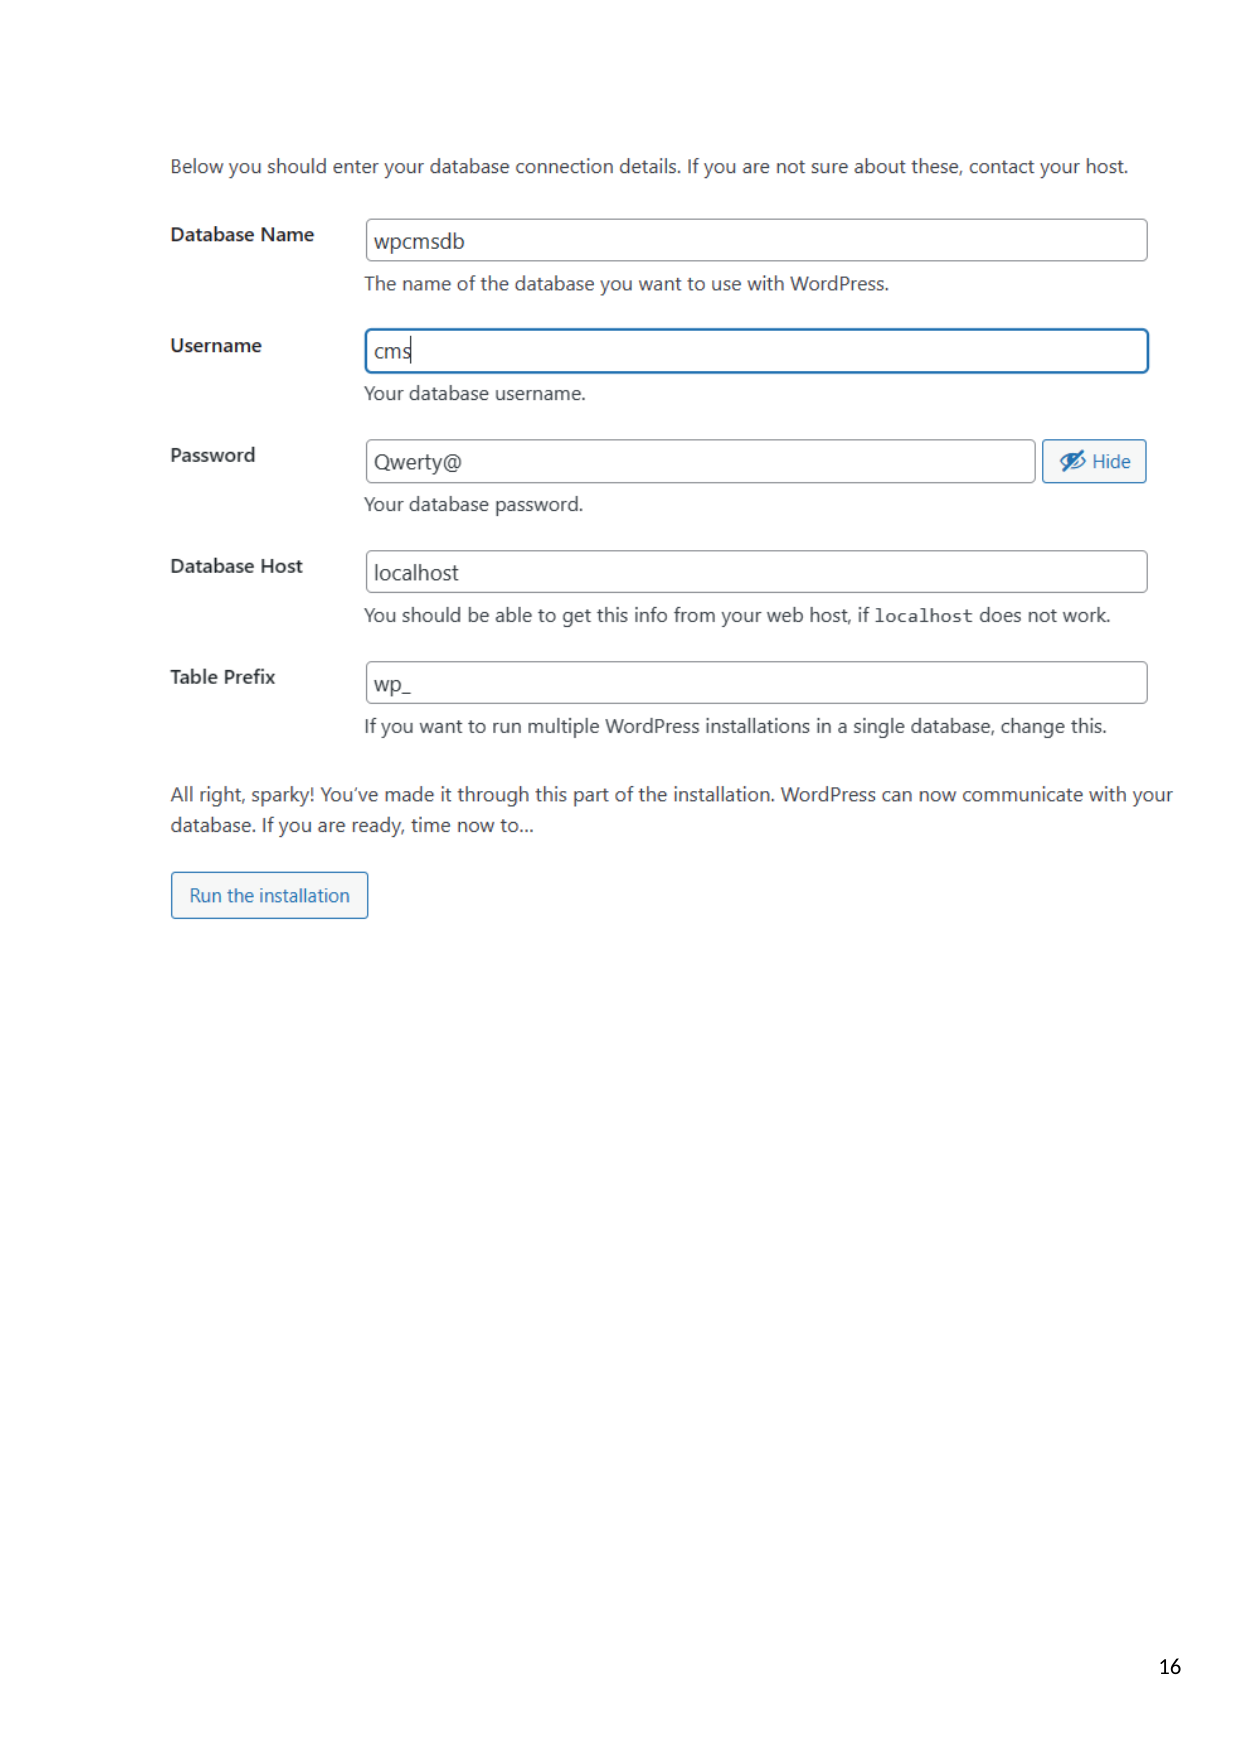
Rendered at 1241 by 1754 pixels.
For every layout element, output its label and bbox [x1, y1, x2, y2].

picture [147, 138, 1182, 752]
picture [147, 768, 1182, 937]
